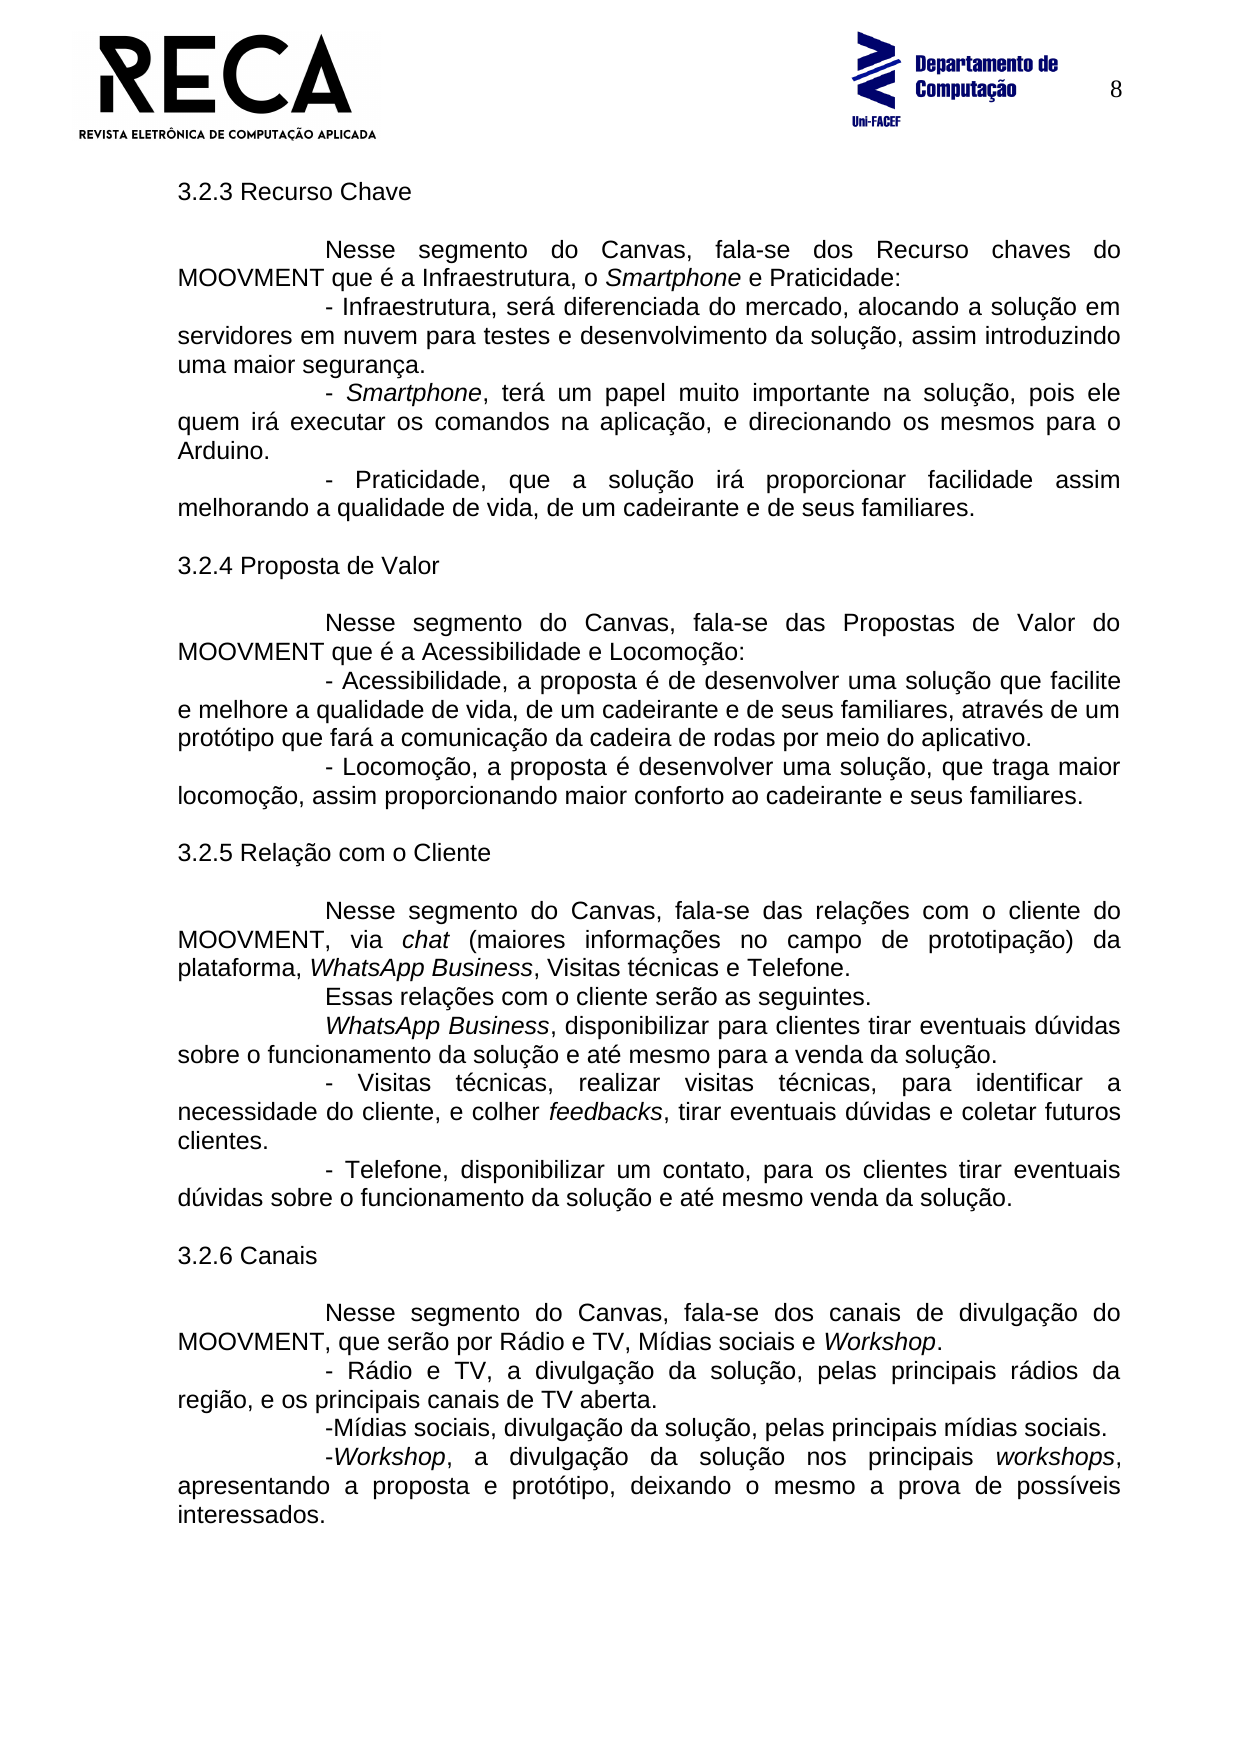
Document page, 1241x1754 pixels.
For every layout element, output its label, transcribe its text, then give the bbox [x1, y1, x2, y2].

text Nesse segmento do Canvas, fala-se das Propostas de Valor do MOOVMENT que é a Acessibilidade e Locomoção: [177, 608, 1122, 666]
text -Workshop, a divulgação da solução nos principais workshops, apresentando a proposta e protótipo, deixando o mesmo a prova de possíveis interessados. [177, 1442, 1122, 1528]
text - Smartphone, terá um papel muito importante na solução, pois ele quem irá executar os comandos na aplicação, e direcionando os mesmos para o Arduino. [177, 378, 1122, 465]
text 3.2.4 Proposta de Valor [177, 551, 1122, 580]
text Essas relações com o cliente serão as seguintes. [177, 982, 1122, 1011]
text 3.2.6 Canais [177, 1241, 1122, 1270]
text - Visitas técnicas, realizar visitas técnicas, para identificar a necessidade do cliente, e colher feedbacks, tirar eventuais dúvidas e coletar futuros clientes. [177, 1068, 1122, 1155]
text WhatsApp Business, disponibilizar para clientes tirar eventuais dúvidas sobre o funcionamento da solução e até mesmo para a venda da solução. [177, 1011, 1122, 1068]
text 3.2.5 Relação com o Cliente [177, 810, 1122, 867]
picture [811, 13, 1098, 144]
text - Rádio e TV, a divulgação da solução, pelas principais rádios da região, e os principais canais de TV aberta. [177, 1356, 1122, 1413]
text - Locomoção, a proposta é desenvolver uma solução, que traga maior locomoção, assim proporcionando maior conforto ao cadeirante e seus familiares. [177, 752, 1122, 810]
text - Acessibilidade, a proposta é de desenvolver uma solução que facilite e melhore a qualidade de vida, de um cadeirante e de seus familiares, através de um protótipo que fará a comunicação da cadeira de rodas por meio do aplicativo. [177, 666, 1122, 752]
picture [71, 31, 382, 141]
text Nesse segmento do Canvas, fala-se dos Recurso chaves do MOOVMENT que é a Infraestrutura, o Smartphone e Praticidade: [177, 235, 1122, 292]
text 3.2.3 Recurso Chave [177, 177, 1122, 206]
text -Mídias sociais, divulgação da solução, pelas principais mídias sociais. [177, 1413, 1122, 1442]
text - Infraestrutura, será diferenciada do mercado, alocando a solução em servidores em nuvem para testes e desenvolvimento da solução, assim introduzindo uma maior segurança. [177, 292, 1122, 378]
text - Praticidade, que a solução irá proporcionar facilidade assim melhorando a qualidade de vida, de um cadeirante e de seus familiares. [177, 465, 1122, 522]
text Nesse segmento do Canvas, fala-se dos canais de divulgação do MOOVMENT, que serão por Rádio e TV, Mídias sociais e Workshop. [177, 1298, 1122, 1356]
text - Telefone, disponibilizar um contato, para os clientes tirar eventuais dúvidas sobre o funcionamento da solução e até mesmo venda da solução. [177, 1155, 1122, 1212]
text Nesse segmento do Canvas, fala-se das relações com o cliente do MOOVMENT, via chat (maiores informações no campo de prototipação) da plataforma, WhatsApp Business, Visitas técnicas e Telefone. [177, 896, 1122, 982]
